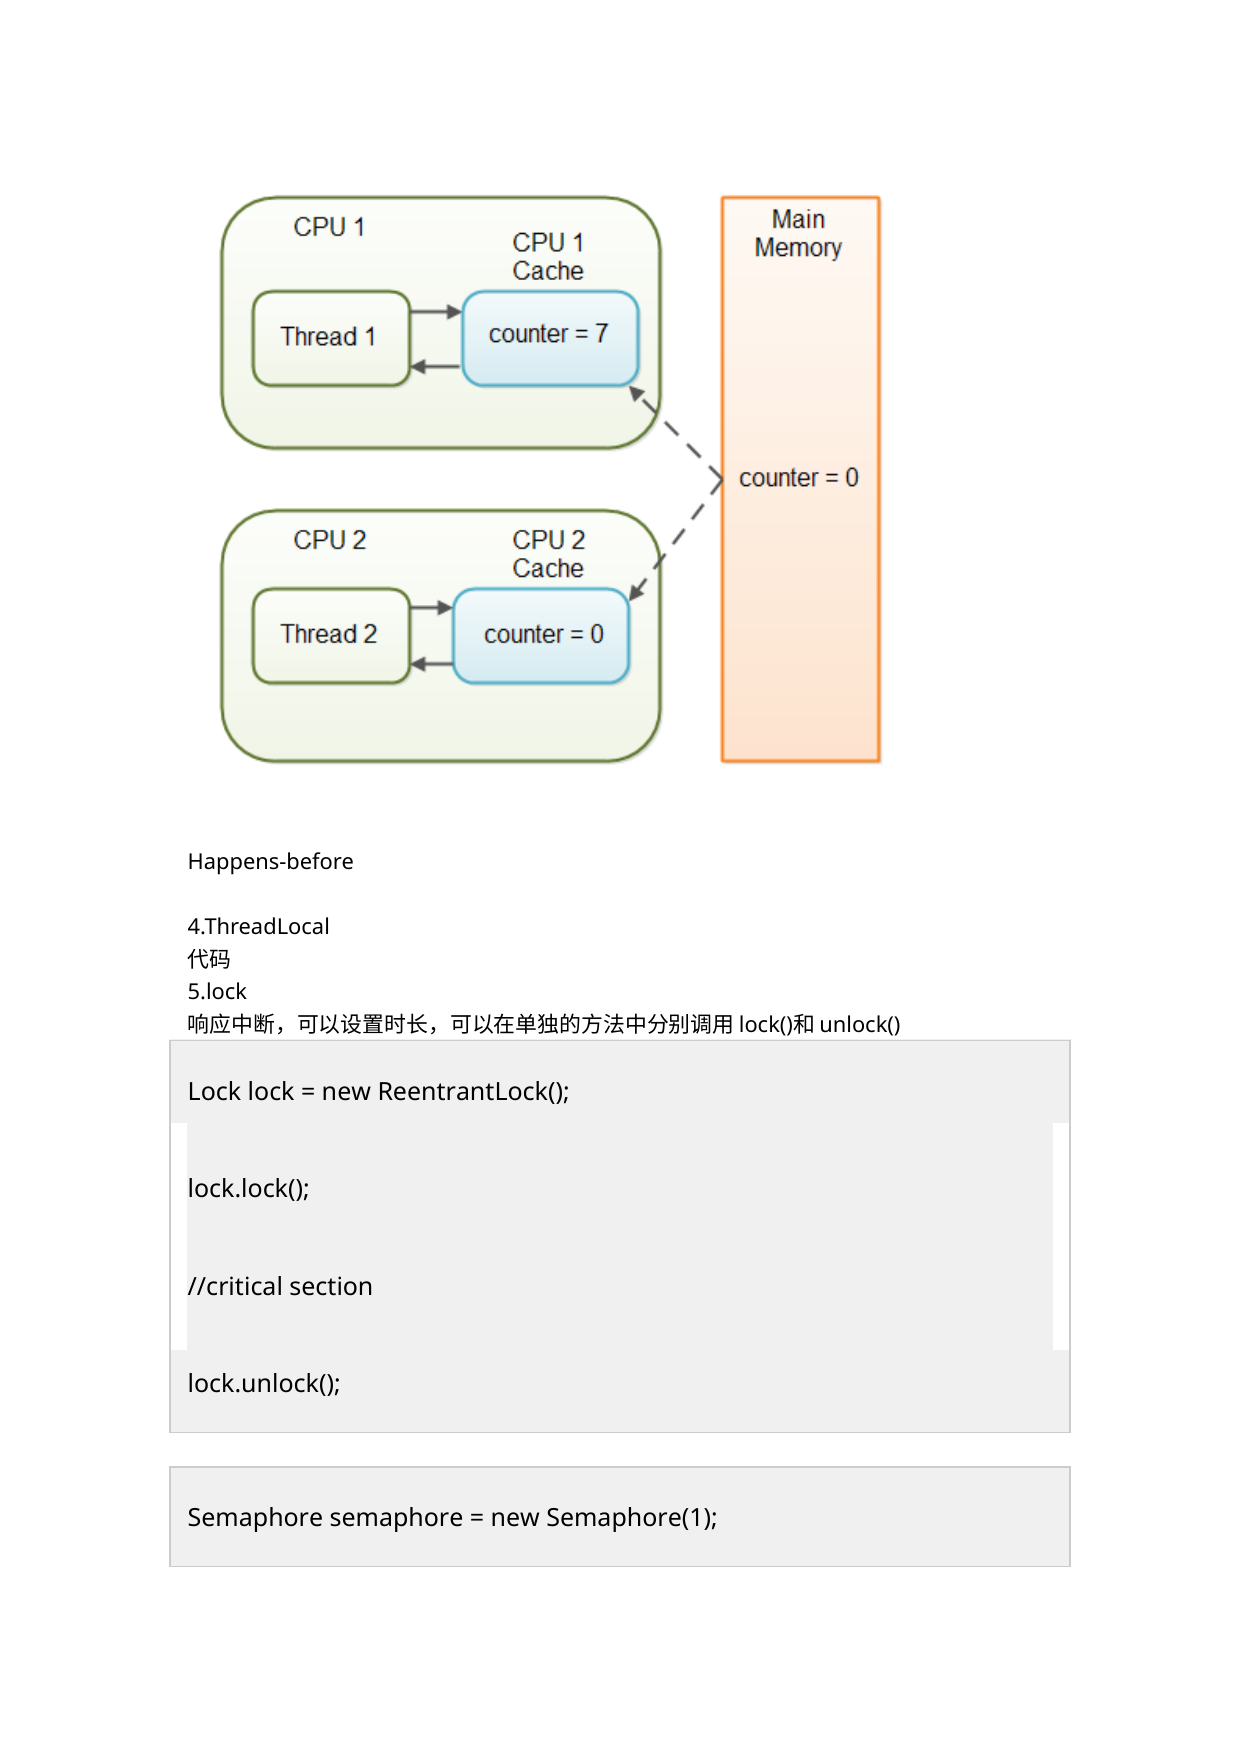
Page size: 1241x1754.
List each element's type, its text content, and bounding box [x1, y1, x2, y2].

text 5.lock [187, 974, 1053, 1007]
text lock.unlock(); [171, 1332, 1069, 1432]
text 4.ThreadLocal [187, 909, 1053, 942]
text Lock lock = new ReentrantLock(); [171, 1041, 1069, 1123]
text 响应中断，可以设置时长，可以在单独的方法中分别调用lock()和unlock() [187, 1007, 1053, 1039]
text 代码 [187, 942, 1053, 974]
text Semaphore semaphore = new Semaphore(1); [171, 1468, 1069, 1566]
text Happens-before [187, 844, 1053, 877]
text lock.lock(); [187, 1155, 1053, 1220]
picture [187, 162, 919, 795]
text //critical section [187, 1253, 1053, 1318]
